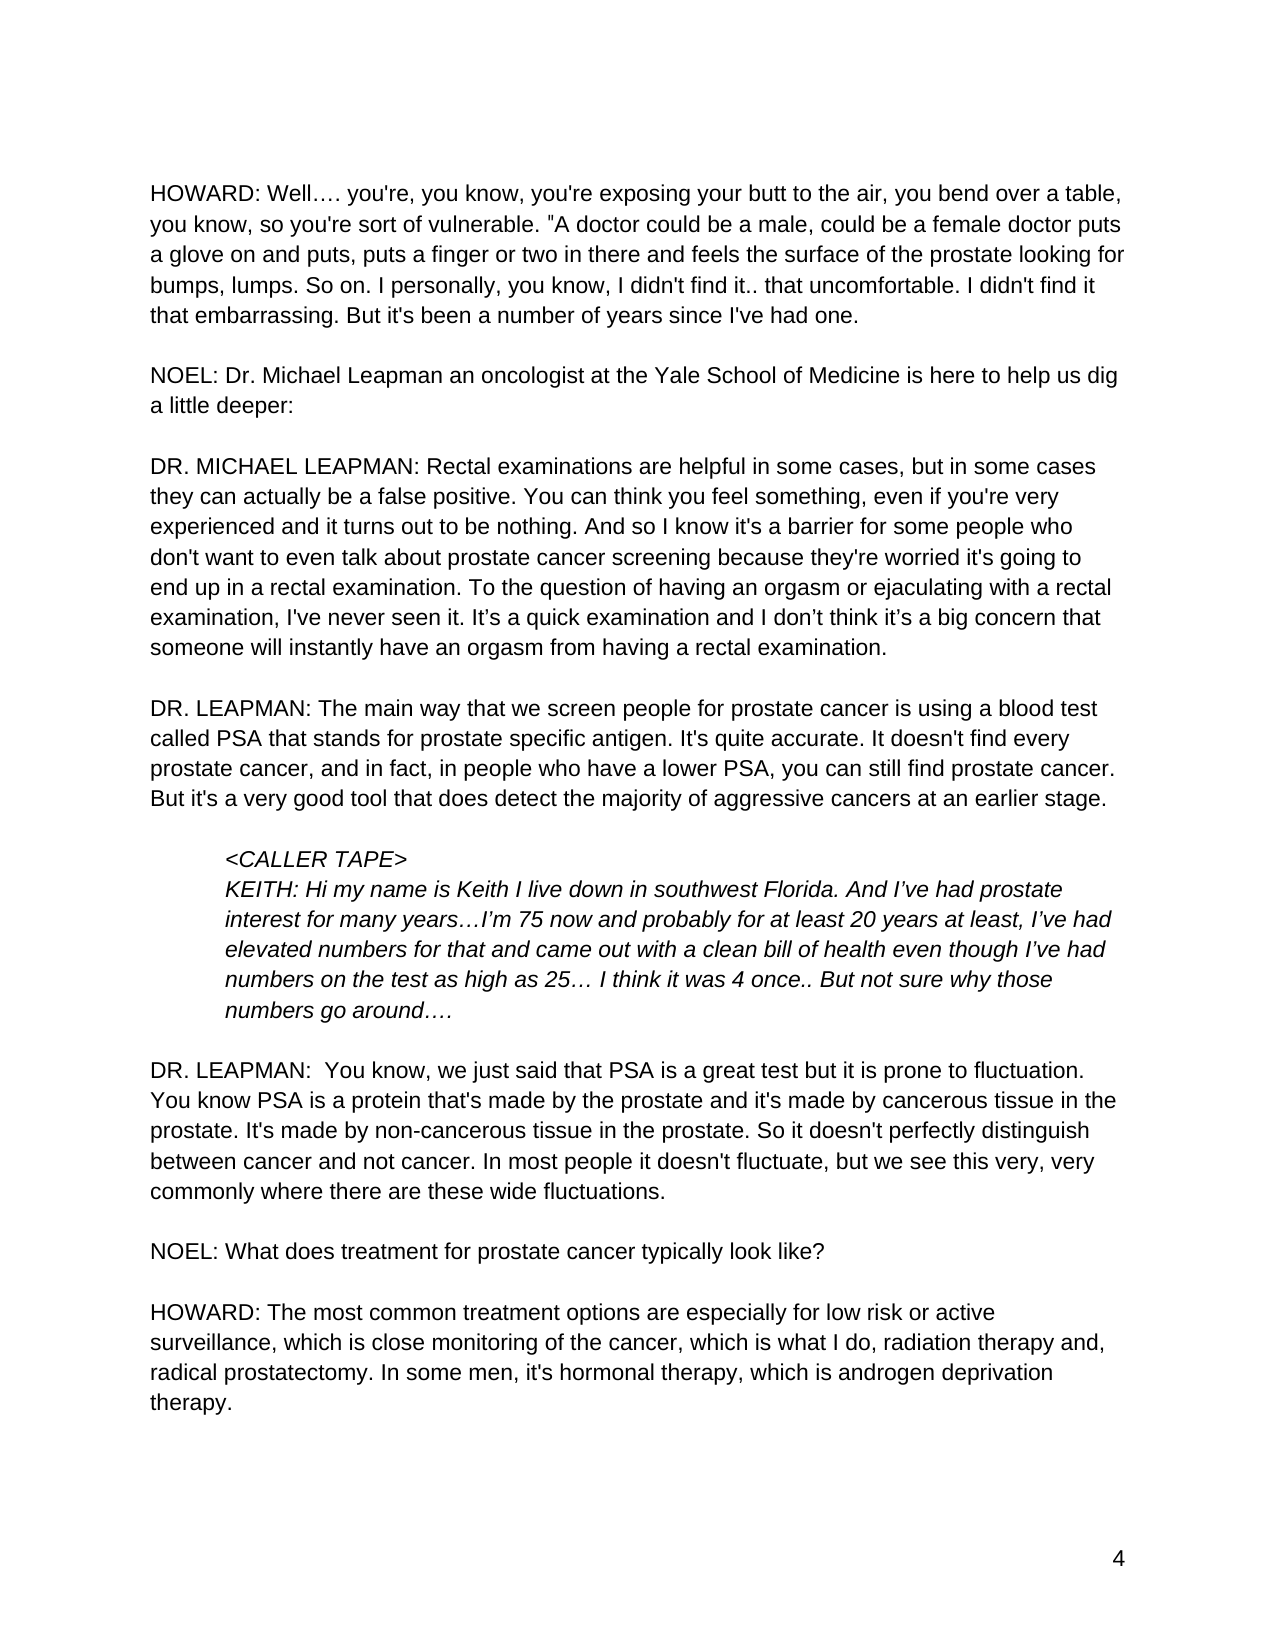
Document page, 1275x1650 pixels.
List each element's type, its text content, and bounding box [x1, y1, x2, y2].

text NOEL: Dr. Michael Leapman an oncologist at the Yale School of Medicine is here to help us dig a little deeper: [150, 332, 1125, 419]
text <CALLER TAPE> [225, 846, 1125, 872]
text HOWARD: Well…. you're, you know, you're exposing your butt to the air, you bend over a table, you know, so you're sort of vulnerable. "A doctor could be a male, could be a female doctor puts a glove on and puts, puts a finger or two in there and feels the surface of the prostate looking for bumps, lumps. So on. I personally, you know, I didn't find it.. that uncomfortable. I didn't find it that embarrassing. But it's been a number of years since I've had one. [150, 180, 1125, 328]
text DR. LEAPMAN: The main way that we screen people for prostate cancer is using a blood test called PSA that stands for prostate specific antigen. It's quite accurate. It doesn't find every prostate cancer, and in fact, in people who have a lower PSA, you can still find prostate cancer. But it's a very good tool that does detect the majority of aggressive cancers at an earlier stage. [150, 694, 1125, 812]
text DR. LEAPMAN: You know, we just said that PSA is a great test but it is prone to fluctuation. You know PSA is a protein that's made by the prostate and it's made by cancerous tissue in the prostate. It's made by non-cancerous tissue in the prostate. So it doesn't perfectly distinguish between cancer and not cancer. In most people it doesn't fluctuate, but we see this very, very commonly where there are these wide fluctuations. [150, 1057, 1125, 1204]
text NOEL: What does treatment for prostate cancer typically look like? [150, 1238, 1125, 1265]
text HOWARD: The most common treatment options are especially for low risk or active surveillance, which is close monitoring of the cancer, which is what I do, radiation therapy and, radical prostatectomy. In some men, it's hormonal therapy, which is androgen deprivation therapy. [150, 1299, 1125, 1416]
text DR. MICHAEL LEAPMAN: Rectal examinations are helpful in some cases, but in some cases they can actually be a false positive. You can think you feel something, even if you're very experienced and it turns out to be nothing. And so I know it's a barrier for some people who don't want to even talk about prostate cancer screening because they're worried it's going to end up in a rectal examination. To the question of having an orgasm or ejaculating with a rectal examination, I've never seen it. It’s a quick examination and I don’t think it’s a big concern that someone will instantly have an orgasm from having a rectal examination. [150, 453, 1125, 661]
text KEITH: Hi my name is Keith I live down in southwest Florida. And I’ve had prostate interest for many years…I’m 75 now and probably for at least 20 years at least, I’ve had elevated numbers for that and came out with a clean bill of health even though I’ve had numbers on the test as high as 25… I think it was 4 once.. But not sure why those numbers go around…. [225, 876, 1125, 1023]
